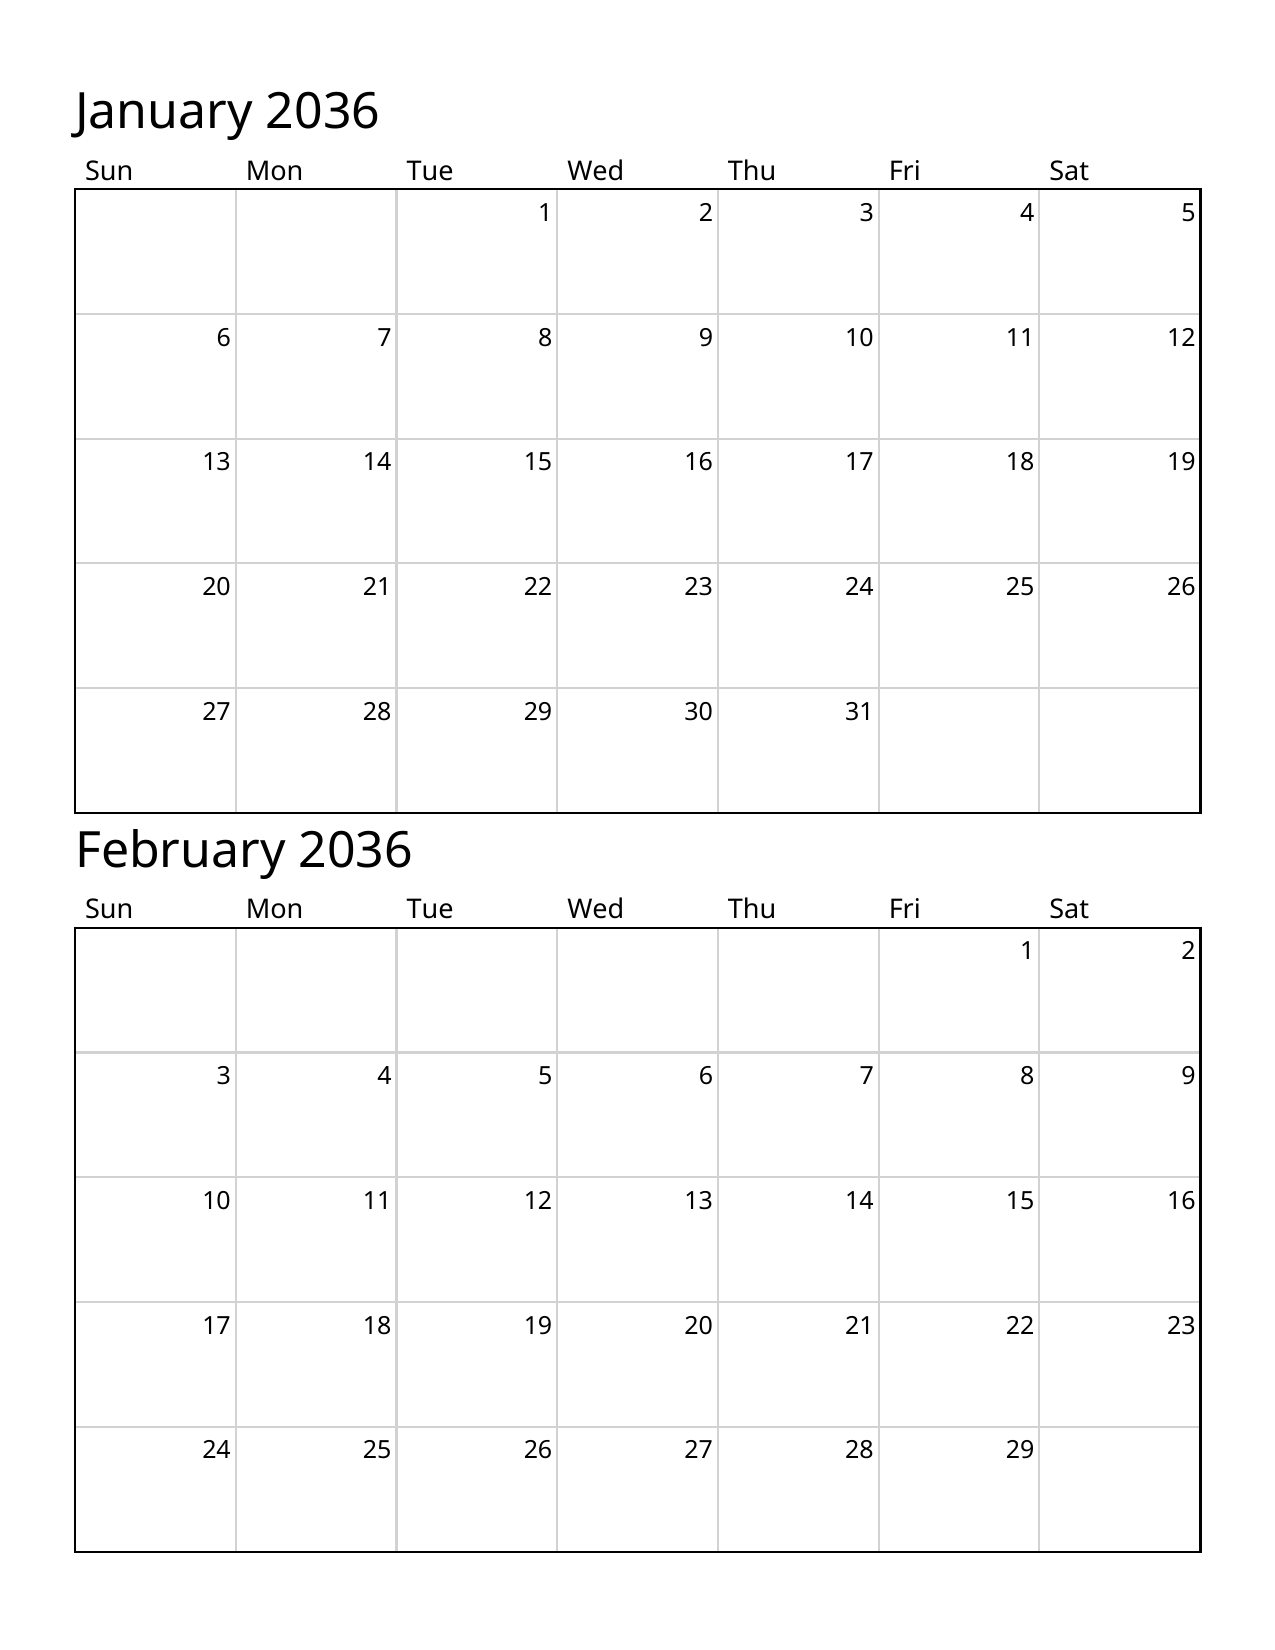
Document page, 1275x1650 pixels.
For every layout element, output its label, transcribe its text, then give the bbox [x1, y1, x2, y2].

table_header [398, 929, 556, 1051]
table_cell 14 [237, 440, 395, 562]
table_cell 24 [76, 1428, 235, 1551]
table_header [558, 929, 717, 1051]
text Sun Mon Tue Wed Thu Fri Sat [85, 151, 1214, 188]
table_header 5 [1040, 190, 1199, 313]
table_cell 17 [76, 1303, 235, 1426]
table_cell 21 [237, 564, 395, 687]
table_cell 24 [719, 564, 878, 687]
table_cell 26 [398, 1428, 556, 1551]
table_header [719, 929, 878, 1051]
table_cell 28 [237, 689, 395, 812]
table_cell 19 [398, 1303, 556, 1426]
table_cell [1040, 689, 1199, 812]
table_header 1 [880, 929, 1038, 1051]
table_cell 15 [880, 1178, 1038, 1301]
table_header [76, 190, 235, 313]
table_cell 11 [880, 315, 1038, 437]
table_cell 23 [1040, 1303, 1199, 1426]
table_cell 30 [558, 689, 717, 812]
text Sun Mon Tue Wed Thu Fri Sat [85, 890, 1214, 927]
table_cell 13 [76, 440, 235, 562]
table_header 2 [1040, 929, 1199, 1051]
table_header 1 [398, 190, 556, 313]
table_cell 5 [398, 1054, 556, 1176]
table_cell 26 [1040, 564, 1199, 687]
table_cell 15 [398, 440, 556, 562]
table_header 2 [558, 190, 717, 313]
table_cell 31 [719, 689, 878, 812]
table_cell 12 [1040, 315, 1199, 437]
subtitle February 2036 [75, 814, 1214, 882]
table_cell 20 [76, 564, 235, 687]
table_cell 27 [558, 1428, 717, 1551]
table_cell 23 [558, 564, 717, 687]
table_cell 14 [719, 1178, 878, 1301]
table_cell 18 [237, 1303, 395, 1426]
table_cell 12 [398, 1178, 556, 1301]
table_cell 28 [719, 1428, 878, 1551]
table_cell 8 [398, 315, 556, 437]
table_cell 9 [558, 315, 717, 437]
table_cell 22 [880, 1303, 1038, 1426]
table_header 3 [719, 190, 878, 313]
table_cell 8 [880, 1054, 1038, 1176]
subtitle January 2036 [75, 75, 1214, 143]
table_cell 11 [237, 1178, 395, 1301]
table_cell 6 [558, 1054, 717, 1176]
table_cell 25 [237, 1428, 395, 1551]
table_cell 20 [558, 1303, 717, 1426]
table_cell 16 [558, 440, 717, 562]
table_cell 19 [1040, 440, 1199, 562]
table_cell 25 [880, 564, 1038, 687]
table_header [237, 929, 395, 1051]
table_cell 10 [719, 315, 878, 437]
table_cell 7 [719, 1054, 878, 1176]
table_header 4 [880, 190, 1038, 313]
table_cell 7 [237, 315, 395, 437]
table_cell 22 [398, 564, 556, 687]
table_cell 6 [76, 315, 235, 437]
table_cell 29 [398, 689, 556, 812]
table_cell 27 [76, 689, 235, 812]
table_cell 13 [558, 1178, 717, 1301]
table_cell [880, 689, 1038, 812]
table_cell 4 [237, 1054, 395, 1176]
table_cell 3 [76, 1054, 235, 1176]
table_cell 17 [719, 440, 878, 562]
table_header [76, 929, 235, 1051]
table_cell 16 [1040, 1178, 1199, 1301]
table_cell 21 [719, 1303, 878, 1426]
table_cell [1040, 1428, 1199, 1551]
table_cell 18 [880, 440, 1038, 562]
table_cell 29 [880, 1428, 1038, 1551]
table_cell 10 [76, 1178, 235, 1301]
table_cell 9 [1040, 1054, 1199, 1176]
table_header [237, 190, 395, 313]
